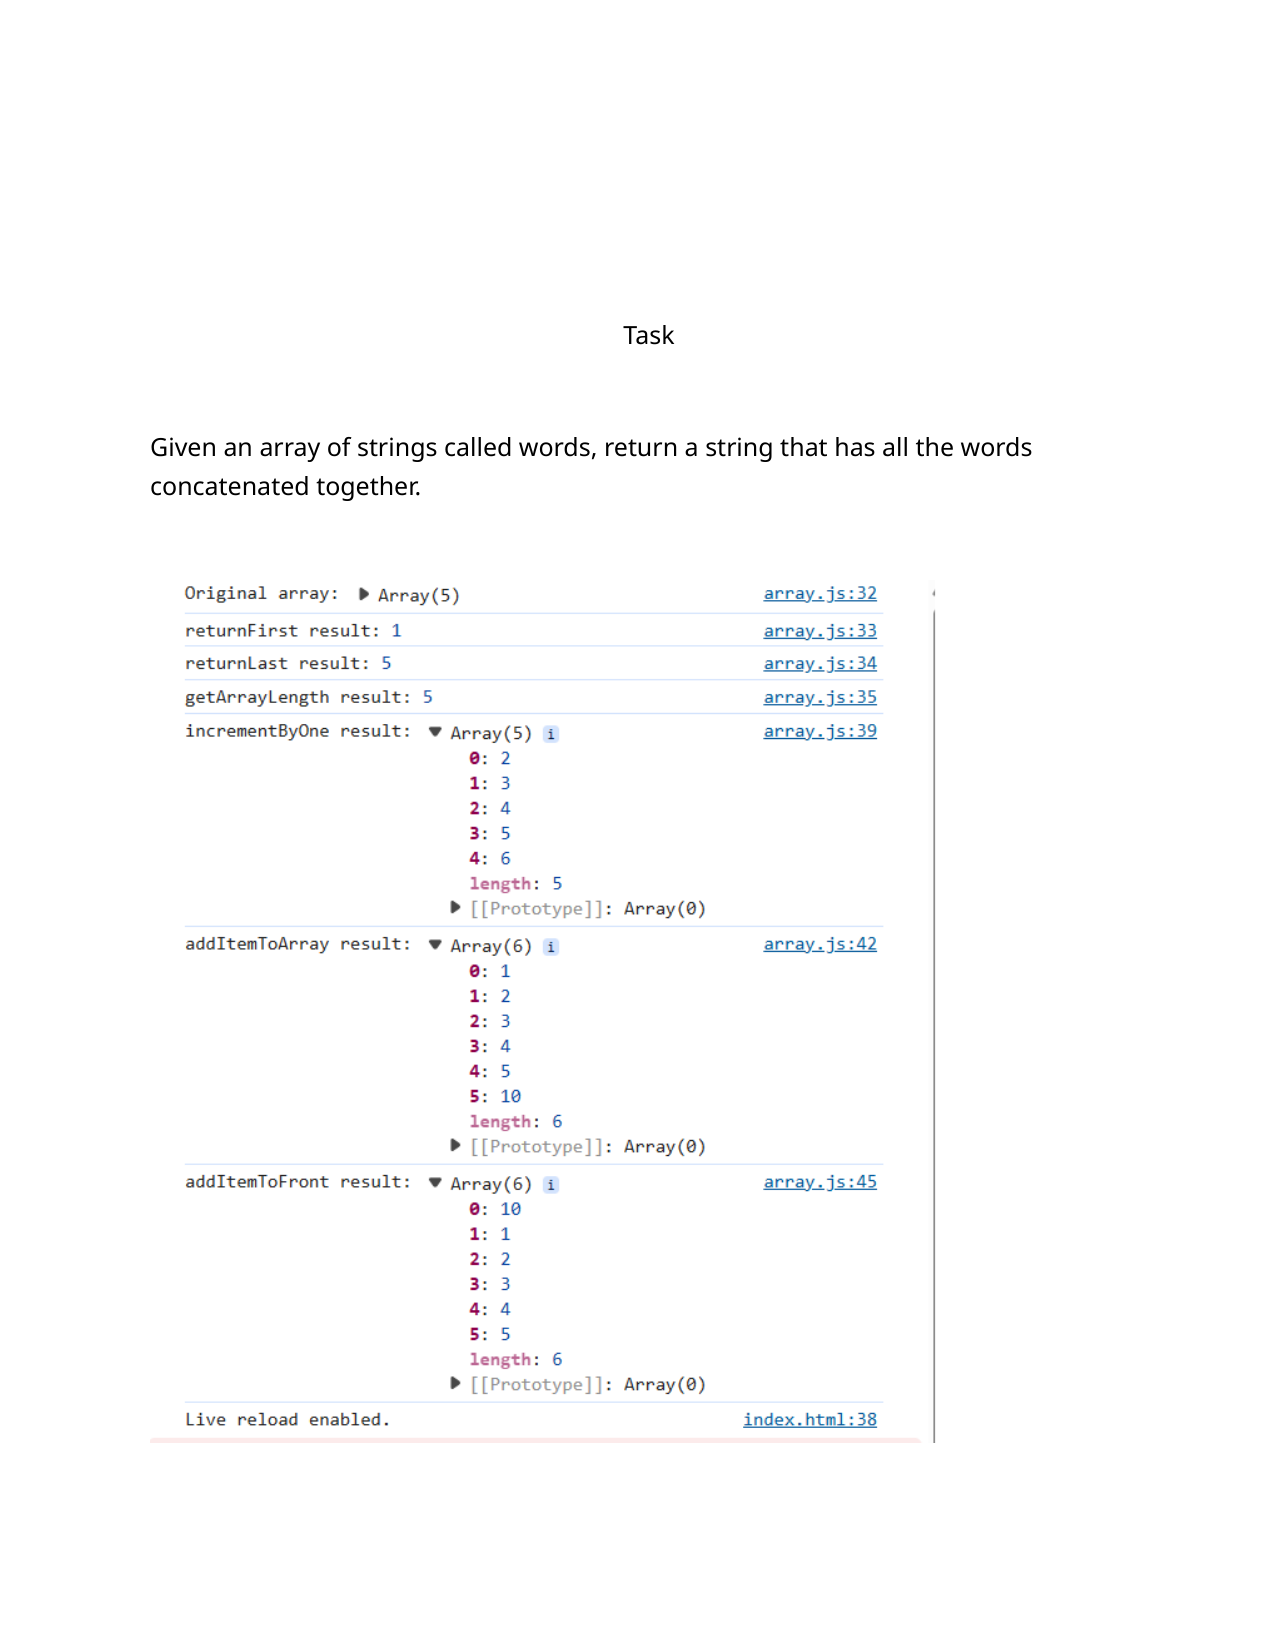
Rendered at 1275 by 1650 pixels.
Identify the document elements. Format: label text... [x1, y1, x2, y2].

picture [150, 580, 936, 1443]
text Given an array of strings called words, return a string that has all the words concatenated together. [150, 429, 1125, 502]
text Task [150, 317, 1125, 352]
